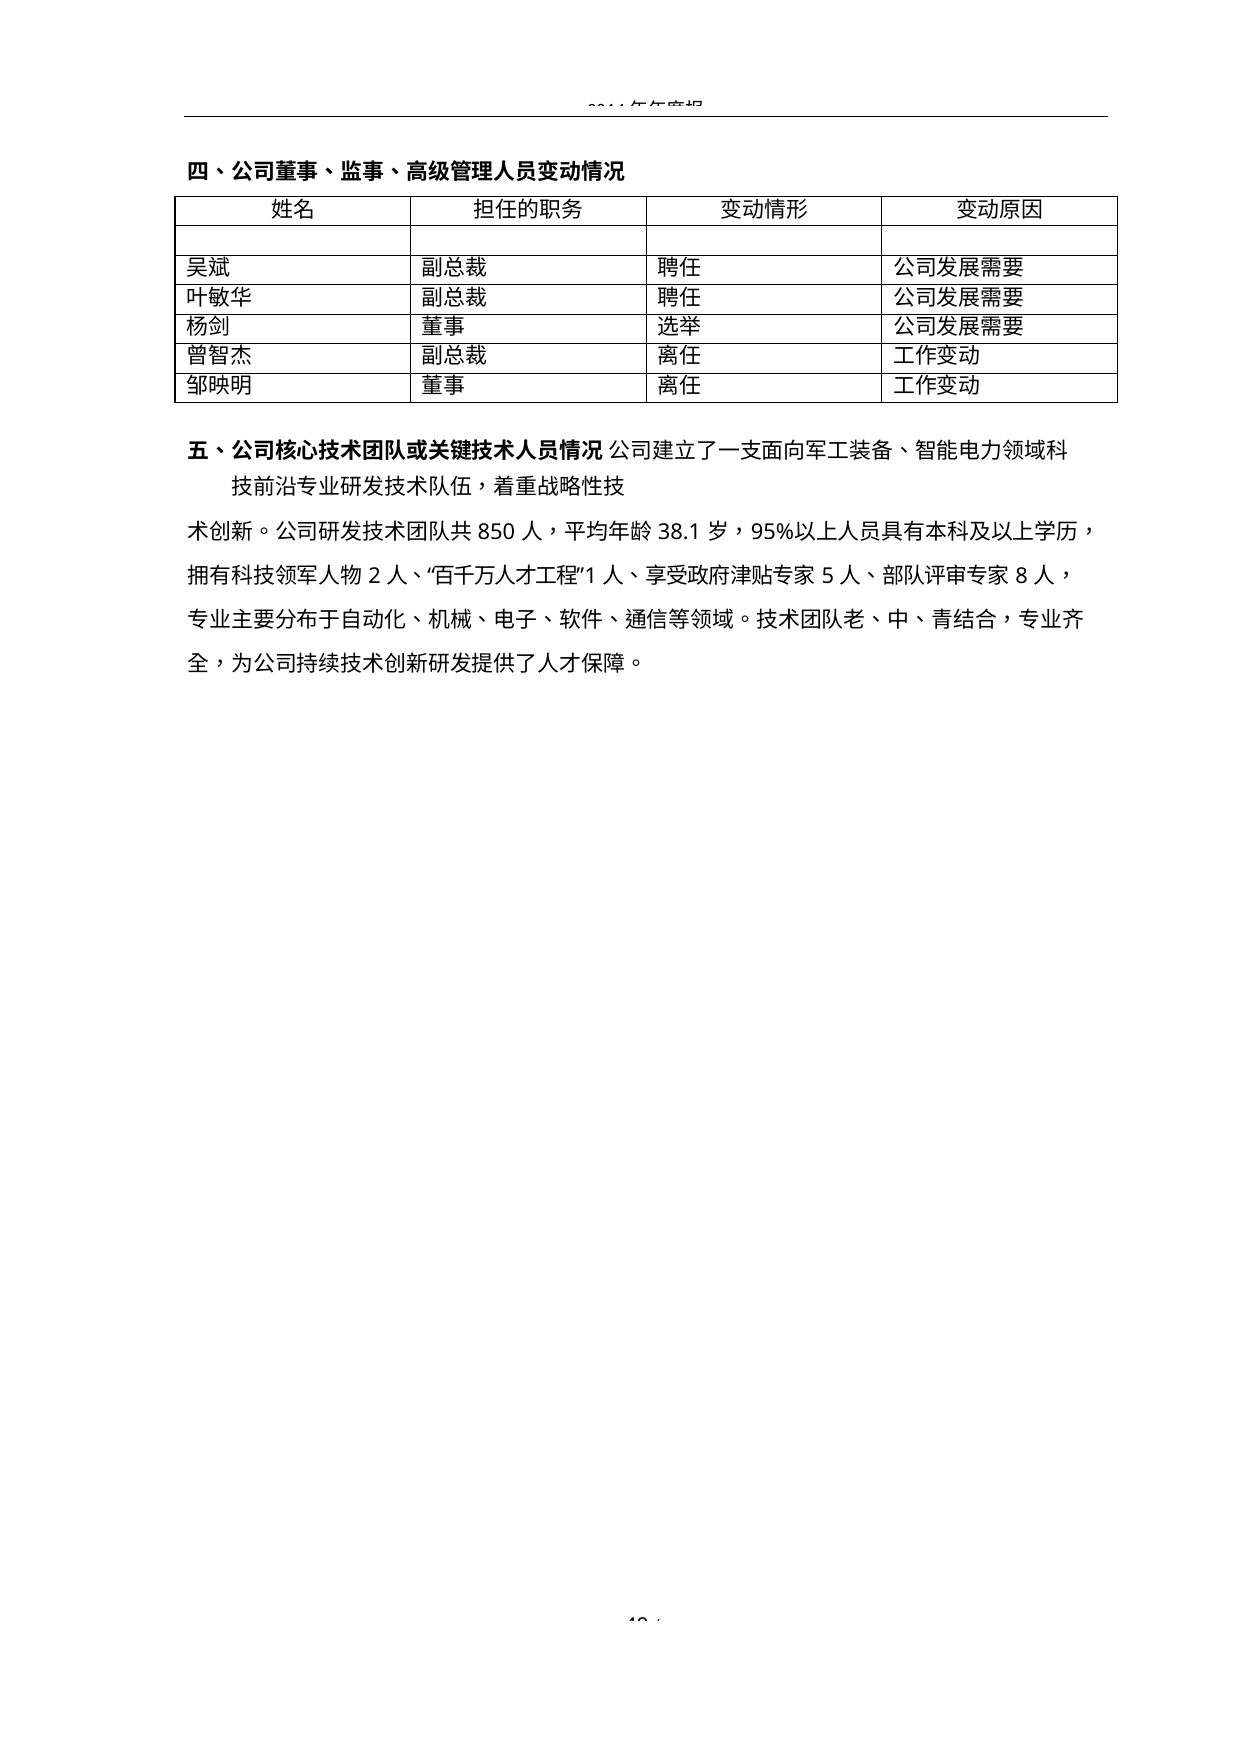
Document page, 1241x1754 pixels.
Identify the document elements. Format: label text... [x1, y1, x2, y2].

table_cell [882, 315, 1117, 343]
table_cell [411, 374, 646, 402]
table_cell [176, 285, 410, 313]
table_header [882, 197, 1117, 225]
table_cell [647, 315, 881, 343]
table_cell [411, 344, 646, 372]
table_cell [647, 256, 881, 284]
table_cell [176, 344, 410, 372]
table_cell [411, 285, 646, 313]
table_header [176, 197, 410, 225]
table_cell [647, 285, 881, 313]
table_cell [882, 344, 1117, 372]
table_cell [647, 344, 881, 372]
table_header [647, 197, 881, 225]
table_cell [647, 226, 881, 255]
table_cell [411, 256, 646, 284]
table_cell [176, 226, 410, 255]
subtitle 四、公司董事、监事、高级管理人员变动情况 [187, 156, 1108, 186]
text 术创新。公司研发技术团队共 850 人，平均年龄 38.1 岁，95%以上人员具有本科及以上学历， [187, 516, 1108, 546]
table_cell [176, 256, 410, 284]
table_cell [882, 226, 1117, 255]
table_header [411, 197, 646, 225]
text 拥有科技领军人物 2 人、“百千万人才工程”1 人、享受政府津贴专家 5 人、部队评审专家 8 人， 专业主要分布于自动化、机械、电子、软件、通信等领域。技术团队老、中、青结合，专业齐 全，为公司持续技术创新研发提供了人才保障。 [187, 560, 1096, 678]
text 五、公司核心技术团队或关键技术人员情况 公司建立了一支面向军工装备、智能电力领域科技前沿专业研发技术队伍，着重战略性技 [187, 435, 1086, 501]
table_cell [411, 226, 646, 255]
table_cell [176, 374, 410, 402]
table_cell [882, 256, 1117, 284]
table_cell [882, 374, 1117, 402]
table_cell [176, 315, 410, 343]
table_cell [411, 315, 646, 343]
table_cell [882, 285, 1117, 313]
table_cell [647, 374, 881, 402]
